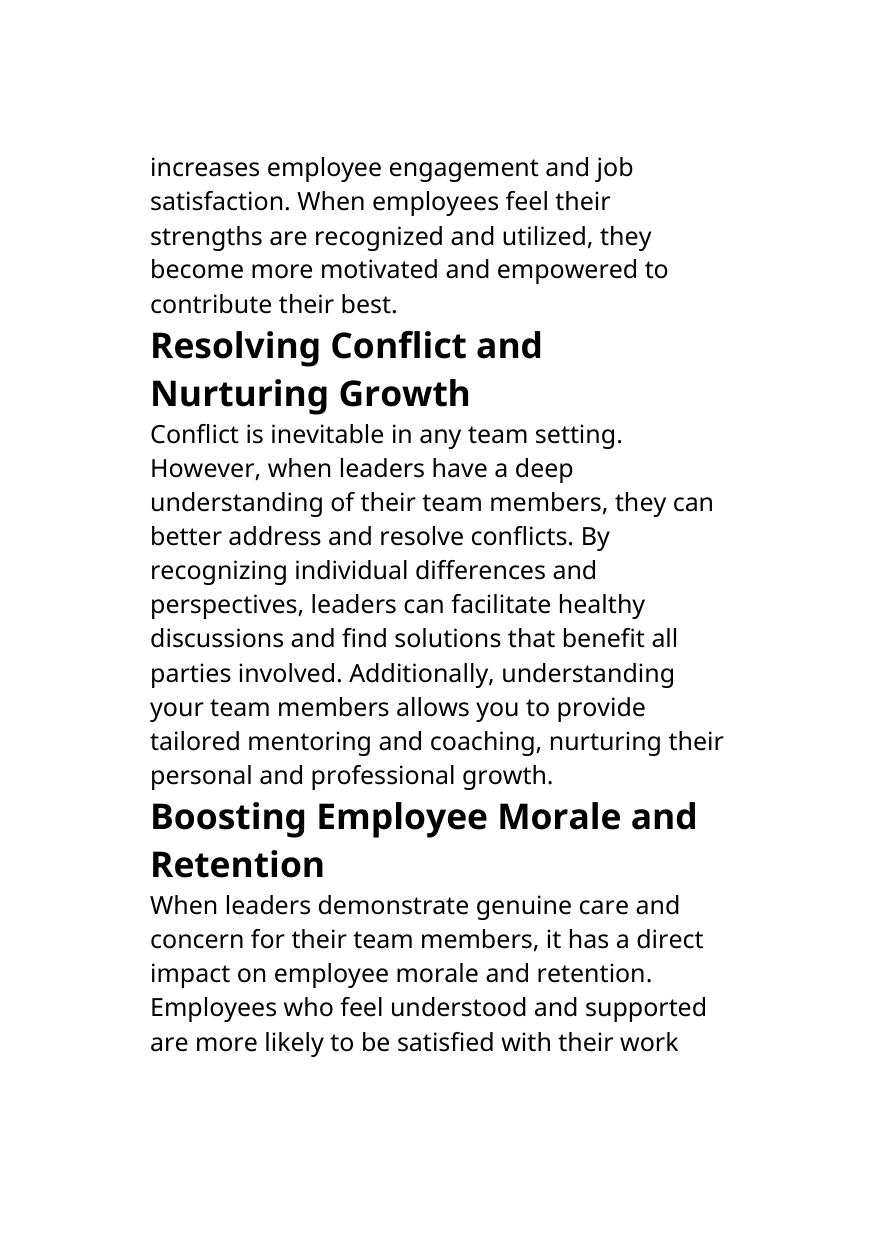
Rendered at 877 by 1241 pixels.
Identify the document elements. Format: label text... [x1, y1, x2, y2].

subtitle Resolving Conflict and Nurturing Growth [150, 320, 727, 417]
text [150, 150, 727, 320]
text Conflict is inevitable in any team setting. However, when leaders have a deep understanding of their team members, they can better address and resolve conflicts. By recognizing individual differences and perspectives, leaders can facilitate healthy discussions and find solutions that benefit all parties involved. Additionally, understanding your team members allows you to provide tailored mentoring and coaching, nurturing their personal and professional growth. [150, 417, 727, 791]
subtitle Boosting Employee Morale and Retention [150, 791, 727, 888]
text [150, 888, 727, 1058]
